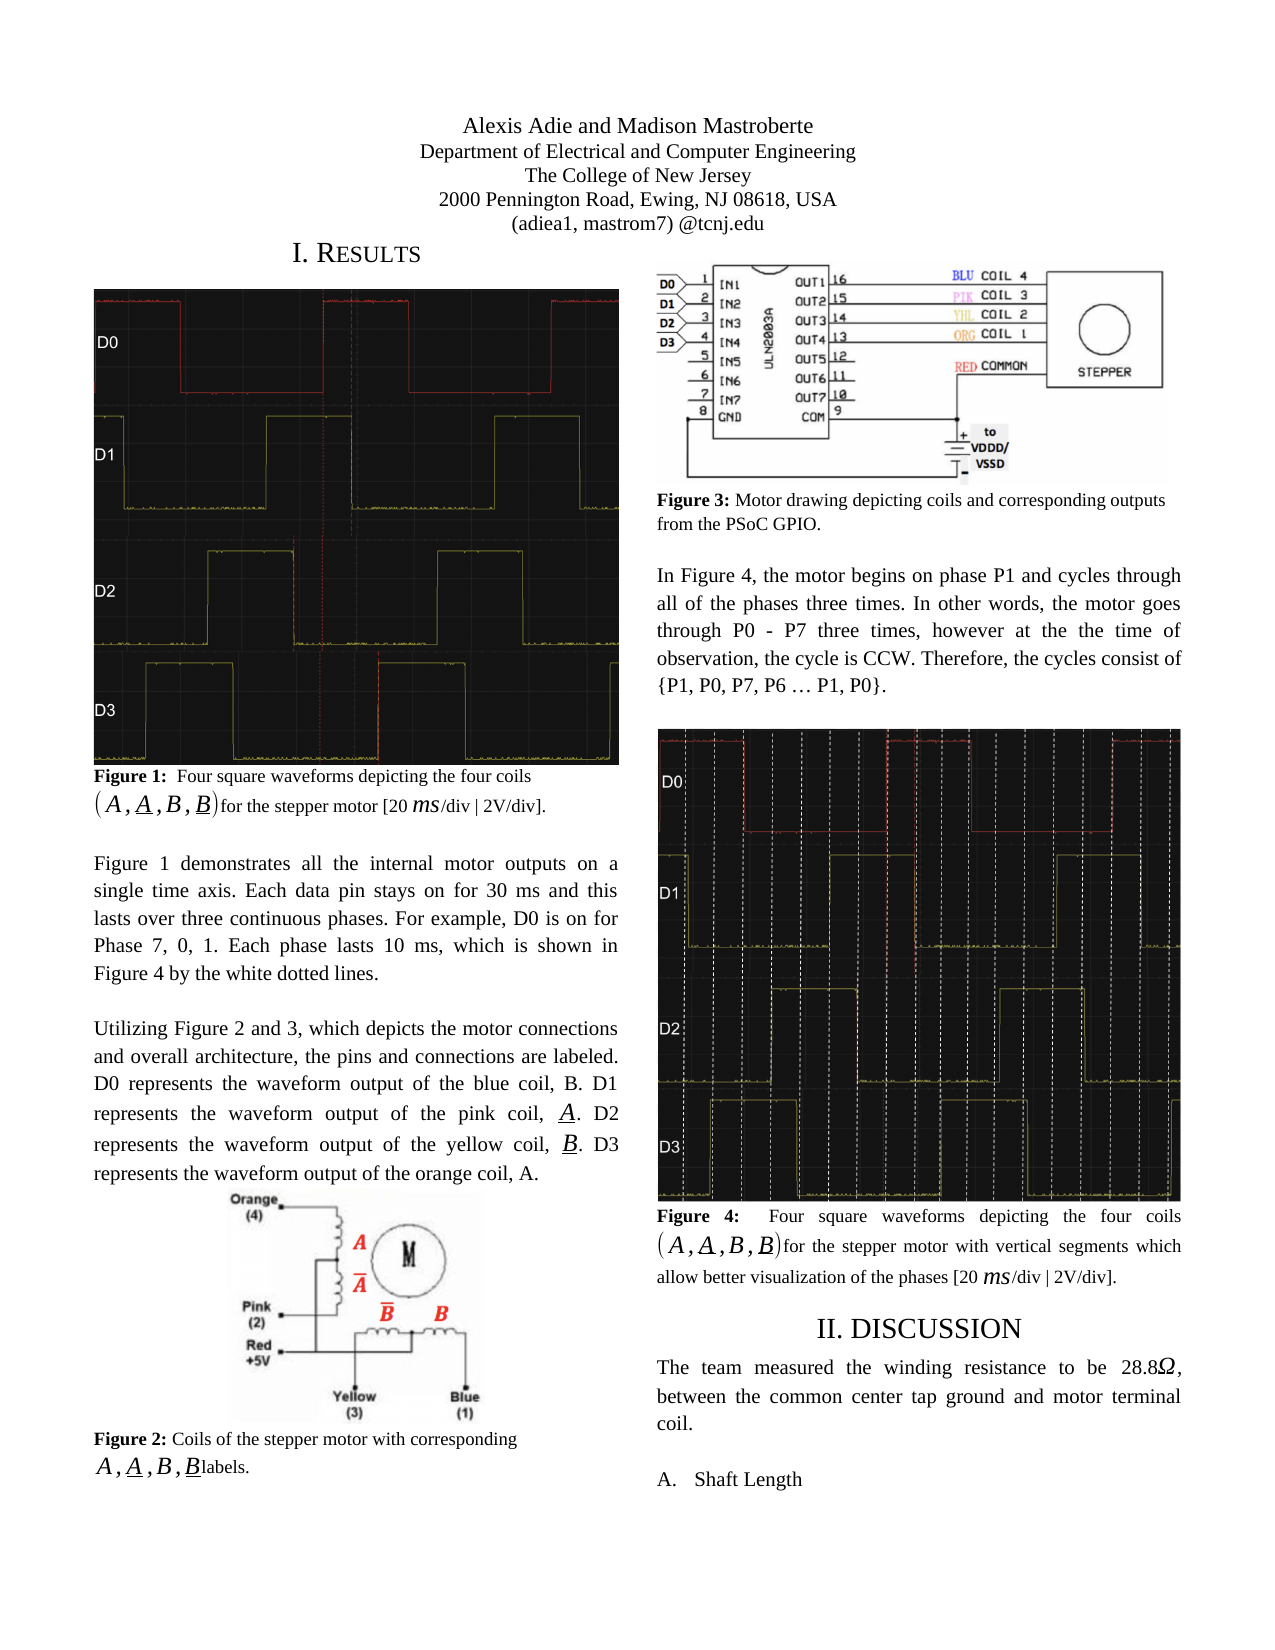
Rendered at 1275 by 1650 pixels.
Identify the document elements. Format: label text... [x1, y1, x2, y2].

text Alexis Adie and Madison Mastroberte [94, 112, 1182, 139]
picture [93, 289, 619, 765]
list Shaft Length [657, 1467, 1182, 1491]
text 2000 Pennington Road, Ewing, NJ 08618, USA [94, 187, 1182, 211]
text (adiea1, mastrom7) @tcnj.edu [94, 211, 1182, 235]
text I. Results [94, 235, 619, 269]
text Figure 1: Four square waveforms depicting the four coilsfor the stepper motor [20 /div | 2V/div]. [94, 765, 619, 819]
text In Figure 4, the motor begins on phase P1 and cycles through all of the phases three times. In other words, the motor goes through P0 - P7 three times, however at the the time of observation, the cycle is CCW. Therefore, the cycles consist of {P1, P0, P7, P6 … P1, P0}. [657, 563, 1182, 697]
text Figure 1 demonstrates all the internal motor outputs on a single time axis. Each data pin stays on for 30 ms and this lasts over three continuous phases. For example, D0 is on for Phase 7, 0, 1. Each phase lasts 10 ms, which is shown in Figure 4 by the white dotted lines. [94, 850, 619, 985]
text Figure 4: Four square waveforms depicting the four coilsfor the stepper motor with vertical segments which allow better visualization of the phases [20 /div | 2V/div]. [657, 1205, 1182, 1291]
text The team measured the winding resistance to be 28.8, between the common center tap ground and motor terminal coil. [657, 1353, 1182, 1435]
picture [227, 1188, 486, 1424]
subtitle II. DISCUSSION [657, 1311, 1182, 1344]
text The College of New Jersey [94, 163, 1182, 187]
text Figure 3: Motor drawing depicting coils and corresponding outputs from the PSoC GPIO. [657, 488, 1182, 535]
text Figure 2: Coils of the stepper motor with corresponding labels. [94, 1427, 619, 1480]
picture [656, 728, 1182, 1202]
picture [656, 260, 1168, 485]
text Department of Electrical and Computer Engineering [94, 139, 1182, 163]
text Utilizing Figure 2 and 3, which depicts the motor connections and overall architecture, the pins and connections are labeled. D0 represents the waveform output of the blue coil, B. D1 represents the waveform output of the pink coil, . D2 represents the waveform output of the yellow coil, . D3 represents the waveform output of the orange coil, A. [94, 1016, 619, 1185]
